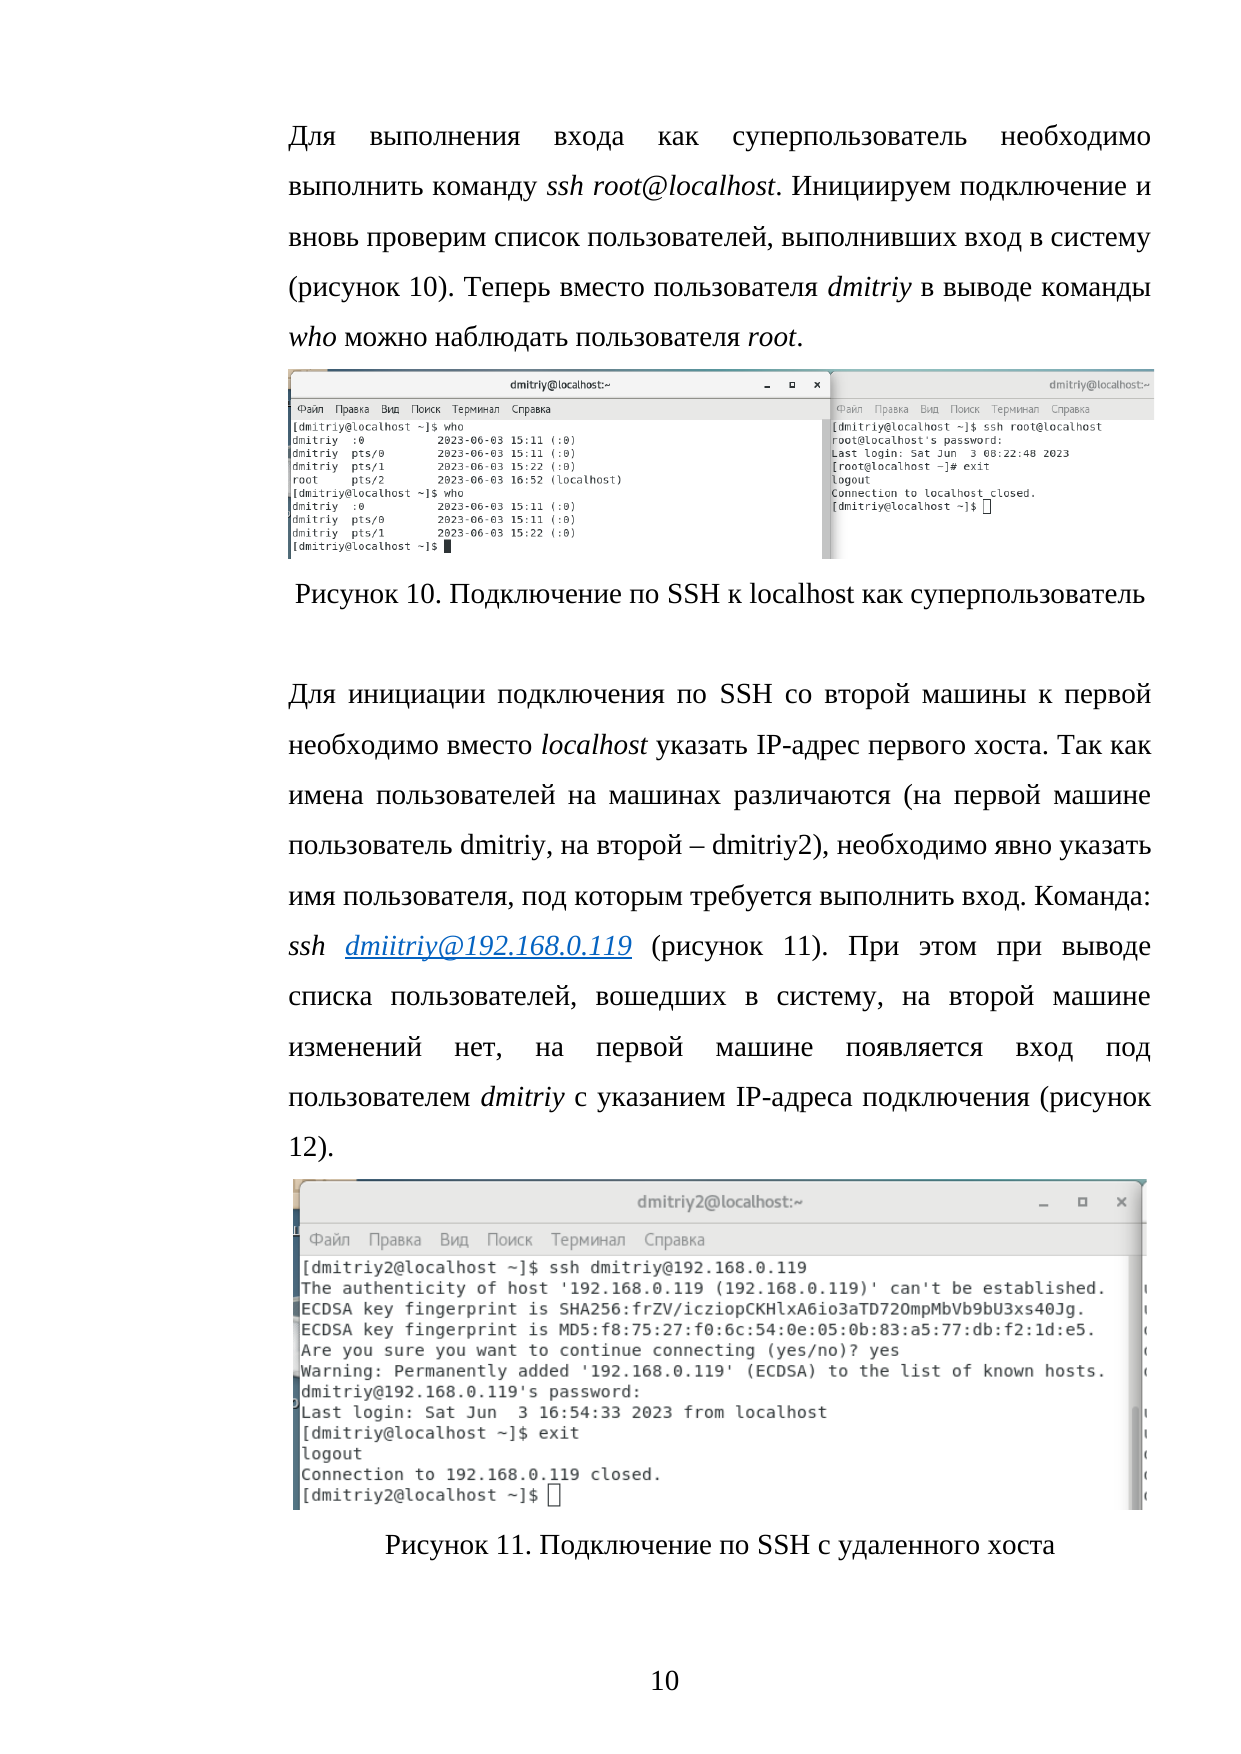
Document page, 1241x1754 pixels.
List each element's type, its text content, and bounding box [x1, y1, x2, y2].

picture [288, 369, 1155, 559]
picture [293, 1179, 1147, 1510]
list Для выполнения входа как суперпользователь необходимо выполнить команду ssh root@localhost. Инициируем подключение и вновь проверим список пользователей, выполнивших вход в систему (рисунок 10). Теперь вместо пользователя dmitriy в выводе команды who можно наблюдать пользователя root. [288, 118, 1152, 353]
list Рисунок 11. Подключение по SSH с удаленного хоста [288, 1527, 1152, 1560]
list Рисунок 10. Подключение по SSH к localhost как суперпользователь [288, 576, 1152, 609]
list Для инициации подключения по SSH со второй машины к первой необходимо вместо localhost указать IP-адрес первого хоста. Так как имена пользователей на машинах различаются (на первой машине пользователь dmitriy, на второй – dmitriy2), необходимо явно указать имя пользователя, под которым требуется выполнить вход. Команда: ssh dmiitriy@192.168.0.119 (рисунок 11). При этом при выводе списка пользователей, вошедших в систему, на второй машине изменений нет, на первой машине появляется вход под пользователем dmitriy с указанием IP-адреса подключения (рисунок 12). [288, 676, 1152, 1163]
